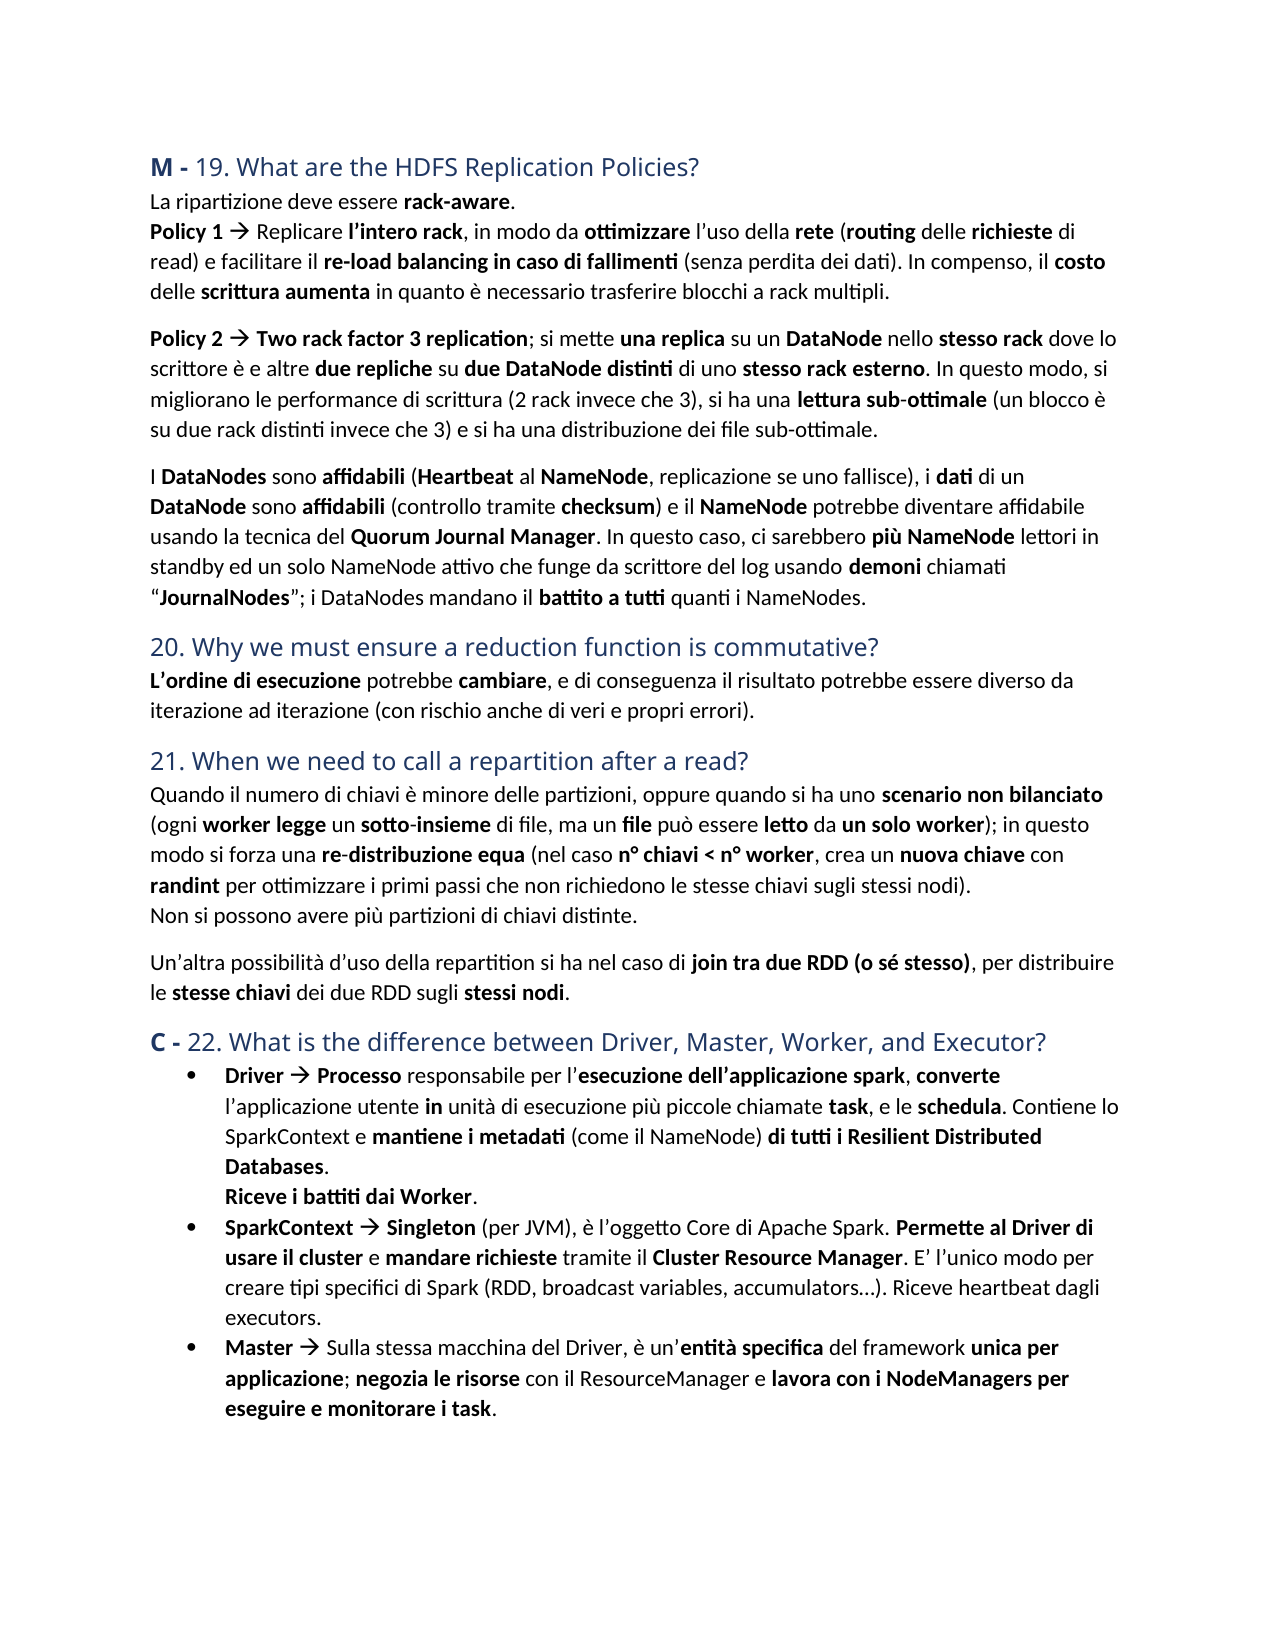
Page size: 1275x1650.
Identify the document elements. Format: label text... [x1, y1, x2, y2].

text Quando il numero di chiavi è minore delle partizioni, oppure quando si ha uno scenario non bilanciato (ogni worker legge un sotto-insieme di file, ma un file può essere letto da un solo worker); in questo modo si forza una re-distribuzione equa (nel caso n° chiavi < n° worker, crea un nuova chiave con randint per ottimizzare i primi passi che non richiedono le stesse chiavi sugli stessi nodi). Non si possono avere più partizioni di chiavi distinte. [150, 780, 1125, 929]
subtitle C - 22. What is the difference between Driver, Master, Worker, and Executor? [150, 1025, 1125, 1059]
subtitle M - 19. What are the HDFS Replication Policies? [150, 150, 1125, 184]
list Master Sulla stessa macchina del Driver, è un’entità specifica del framework unica per applicazione; negozia le risorse con il ResourceManager e lavora con i NodeManagers per eseguire e monitorare i task. [187, 1333, 1125, 1422]
list SparkContext Singleton (per JVM), è l’oggetto Core di Apache Spark. Permette al Driver di usare il cluster e mandare richieste tramite il Cluster Resource Manager. E’ l’unico modo per creare tipi specifici di Spark (RDD, broadcast variables, accumulators…). Riceve heartbeat dagli executors. [187, 1213, 1125, 1331]
text Policy 2 Two rack factor 3 replication; si mette una replica su un DataNode nello stesso rack dove lo scrittore è e altre due repliche su due DataNode distinti di uno stesso rack esterno. In questo modo, si migliorano le performance di scrittura (2 rack invece che 3), si ha una lettura sub-ottimale (un blocco è su due rack distinti invece che 3) e si ha una distribuzione dei file sub-ottimale. [150, 324, 1125, 443]
subtitle 21. When we need to call a repartition after a read? [150, 743, 1125, 777]
list Driver Processo responsabile per l’esecuzione dell’applicazione spark, converte l’applicazione utente in unità di esecuzione più piccole chiamate task, e le schedula. Contiene lo SparkContext e mantiene i metadati (come il NameNode) di tutti i Resilient Distributed Databases. Riceve i battiti dai Worker. [187, 1062, 1125, 1211]
text I DataNodes sono affidabili (Heartbeat al NameNode, replicazione se uno fallisce), i dati di un DataNode sono affidabili (controllo tramite checksum) e il NameNode potrebbe diventare affidabile usando la tecnica del Quorum Journal Manager. In questo caso, ci sarebbero più NameNode lettori in standby ed un solo NameNode attivo che funge da scrittore del log usando demoni chiamati “JournalNodes”; i DataNodes mandano il battito a tutti quanti i NameNodes. [150, 462, 1125, 611]
text Un’altra possibilità d’uso della repartition si ha nel caso di join tra due RDD (o sé stesso), per distribuire le stesse chiavi dei due RDD sugli stessi nodi. [150, 948, 1125, 1006]
text La ripartizione deve essere rack-aware. Policy 1 Replicare l’intero rack, in modo da ottimizzare l’uso della rete (routing delle richieste di read) e facilitare il re-load balancing in caso di fallimenti (senza perdita dei dati). In compenso, il costo delle scrittura aumenta in quanto è necessario trasferire blocchi a rack multipli. [150, 187, 1125, 305]
subtitle 20. Why we must ensure a reduction function is commutative? [150, 629, 1125, 663]
text L’ordine di esecuzione potrebbe cambiare, e di conseguenza il risultato potrebbe essere diverso da iterazione ad iterazione (con rischio anche di veri e propri errori). [150, 666, 1125, 724]
